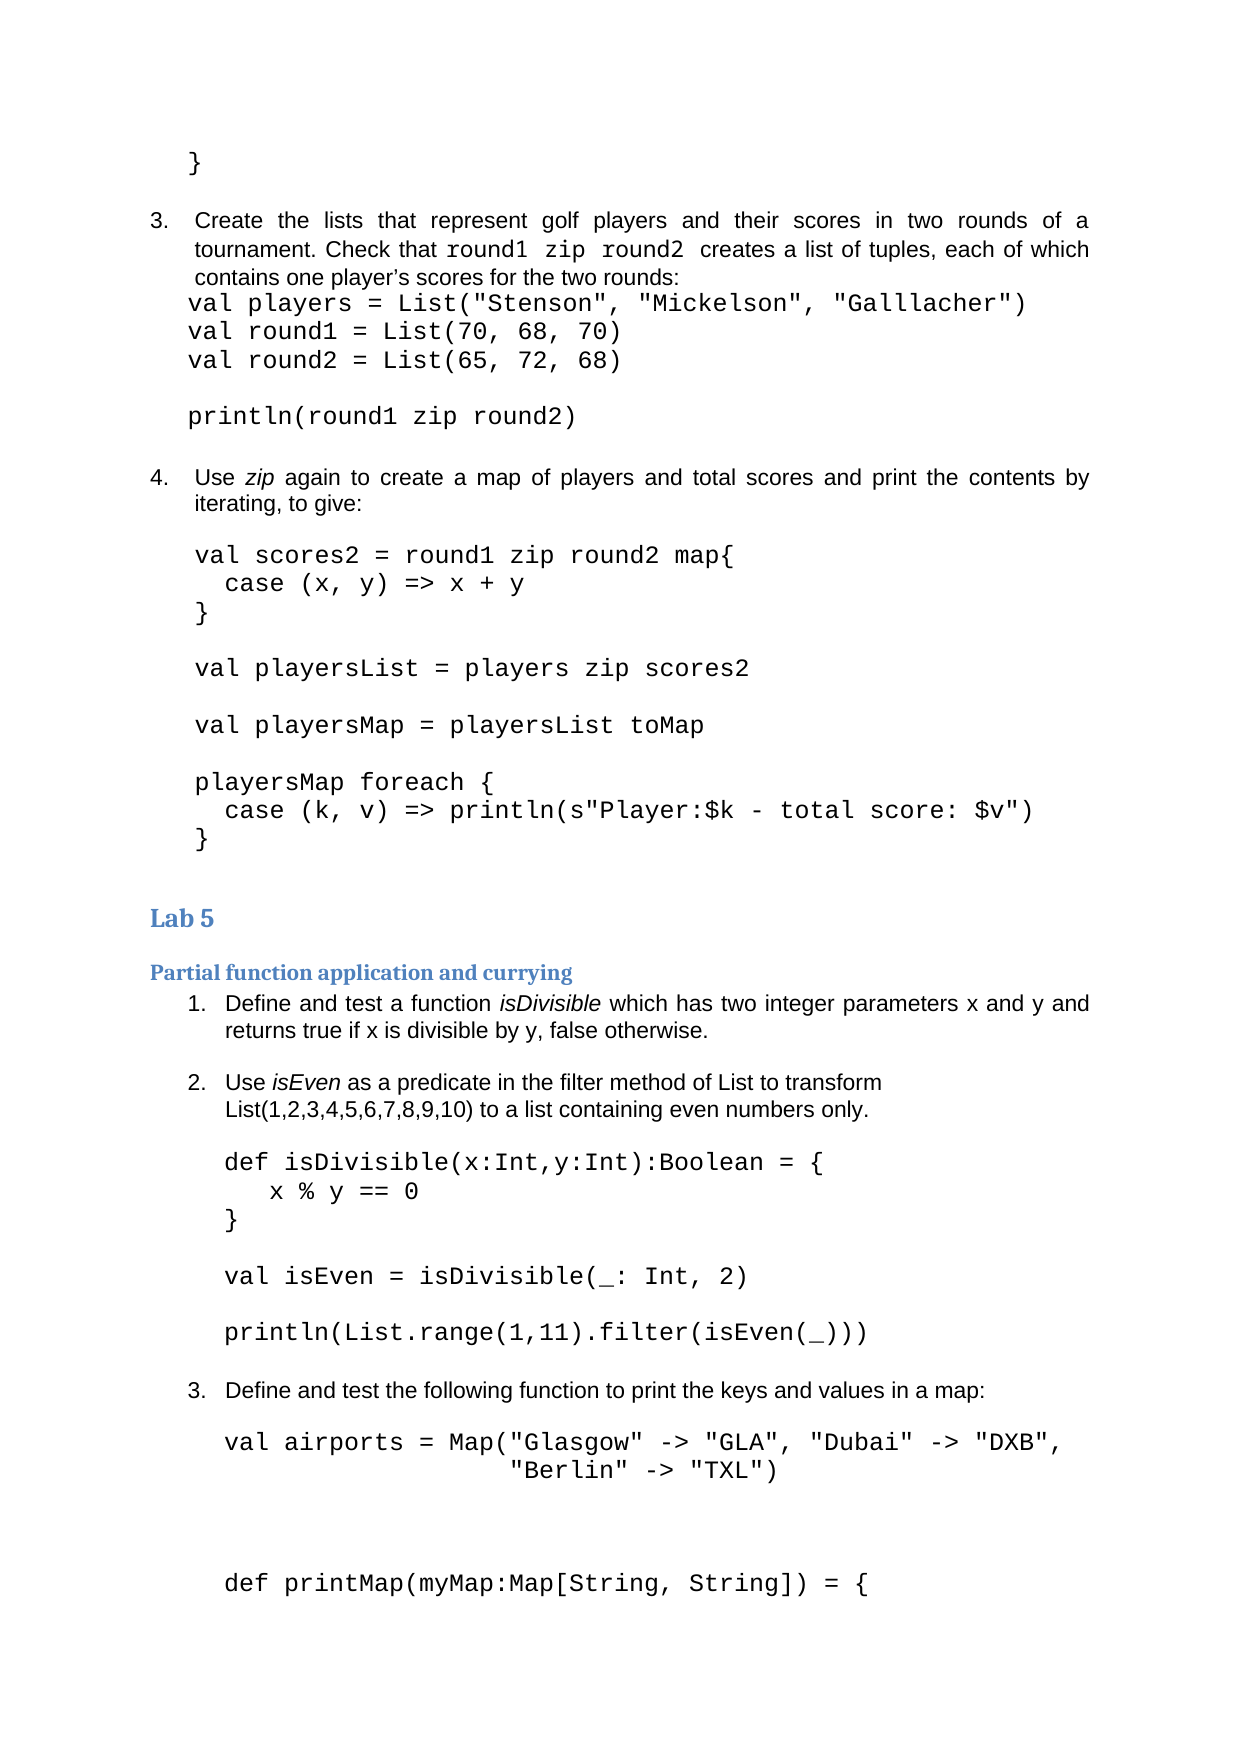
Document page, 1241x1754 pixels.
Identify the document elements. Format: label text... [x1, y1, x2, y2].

text println(List.range(1,11).filter(isEven(_))) [224, 1320, 1090, 1348]
text x % y == 0 [224, 1178, 1090, 1207]
text case (x, y) => x + y [194, 571, 1090, 599]
text val playersList = players zip scores2 [194, 656, 1090, 684]
list Use isEven as a predicate in the filter method of List to transform List(1,2,3,4,5,6,7,8,9,10) to a list containing even numbers only. [187, 1069, 1090, 1122]
text val airports = Map("Glasgow" -> "GLA", "Dubai" -> "DXB", [224, 1429, 1090, 1458]
list Create the lists that represent golf players and their scores in two rounds of a tournament. Check that round1 zip round2 creates a list of tuples, each of which contains one player’s scores for the two rounds: [150, 207, 1090, 291]
text } [187, 150, 1090, 178]
text case (k, v) => println(s"Player:$k - total score: $v") [194, 798, 1090, 826]
text def printMap(myMap:Map[String, String]) = { [224, 1571, 1090, 1599]
text playersMap foreach { [194, 769, 1090, 798]
text val isEven = isDivisible(_: Int, 2) [224, 1263, 1090, 1292]
subtitle Lab 5 [150, 903, 1090, 934]
list Use zip again to create a map of players and total scores and print the contents by iterating, to give: [150, 463, 1090, 516]
text val playersMap = playersList toMap [194, 713, 1090, 741]
text val scores2 = round1 zip round2 map{ [194, 543, 1090, 571]
text def isDivisible(x:Int,y:Int):Boolean = { [224, 1150, 1090, 1178]
text println(round1 zip round2) [187, 404, 1090, 432]
subtitle Partial function application and currying [150, 960, 1090, 986]
list Define and test a function isDivisible which has two integer parameters x and y and returns true if x is divisible by y, false otherwise. [187, 990, 1090, 1043]
text val round1 = List(70, 68, 70) [187, 319, 1090, 347]
list Define and test the following function to print the keys and values in a map: [187, 1377, 1090, 1403]
text } [224, 1207, 1090, 1235]
text val round2 = List(65, 72, 68) [187, 347, 1090, 376]
text val players = List("Stenson", "Mickelson", "Galllacher") [187, 291, 1090, 319]
text } [194, 826, 1090, 854]
text "Berlin" -> "TXL") [224, 1458, 1090, 1486]
text } [194, 599, 1090, 628]
